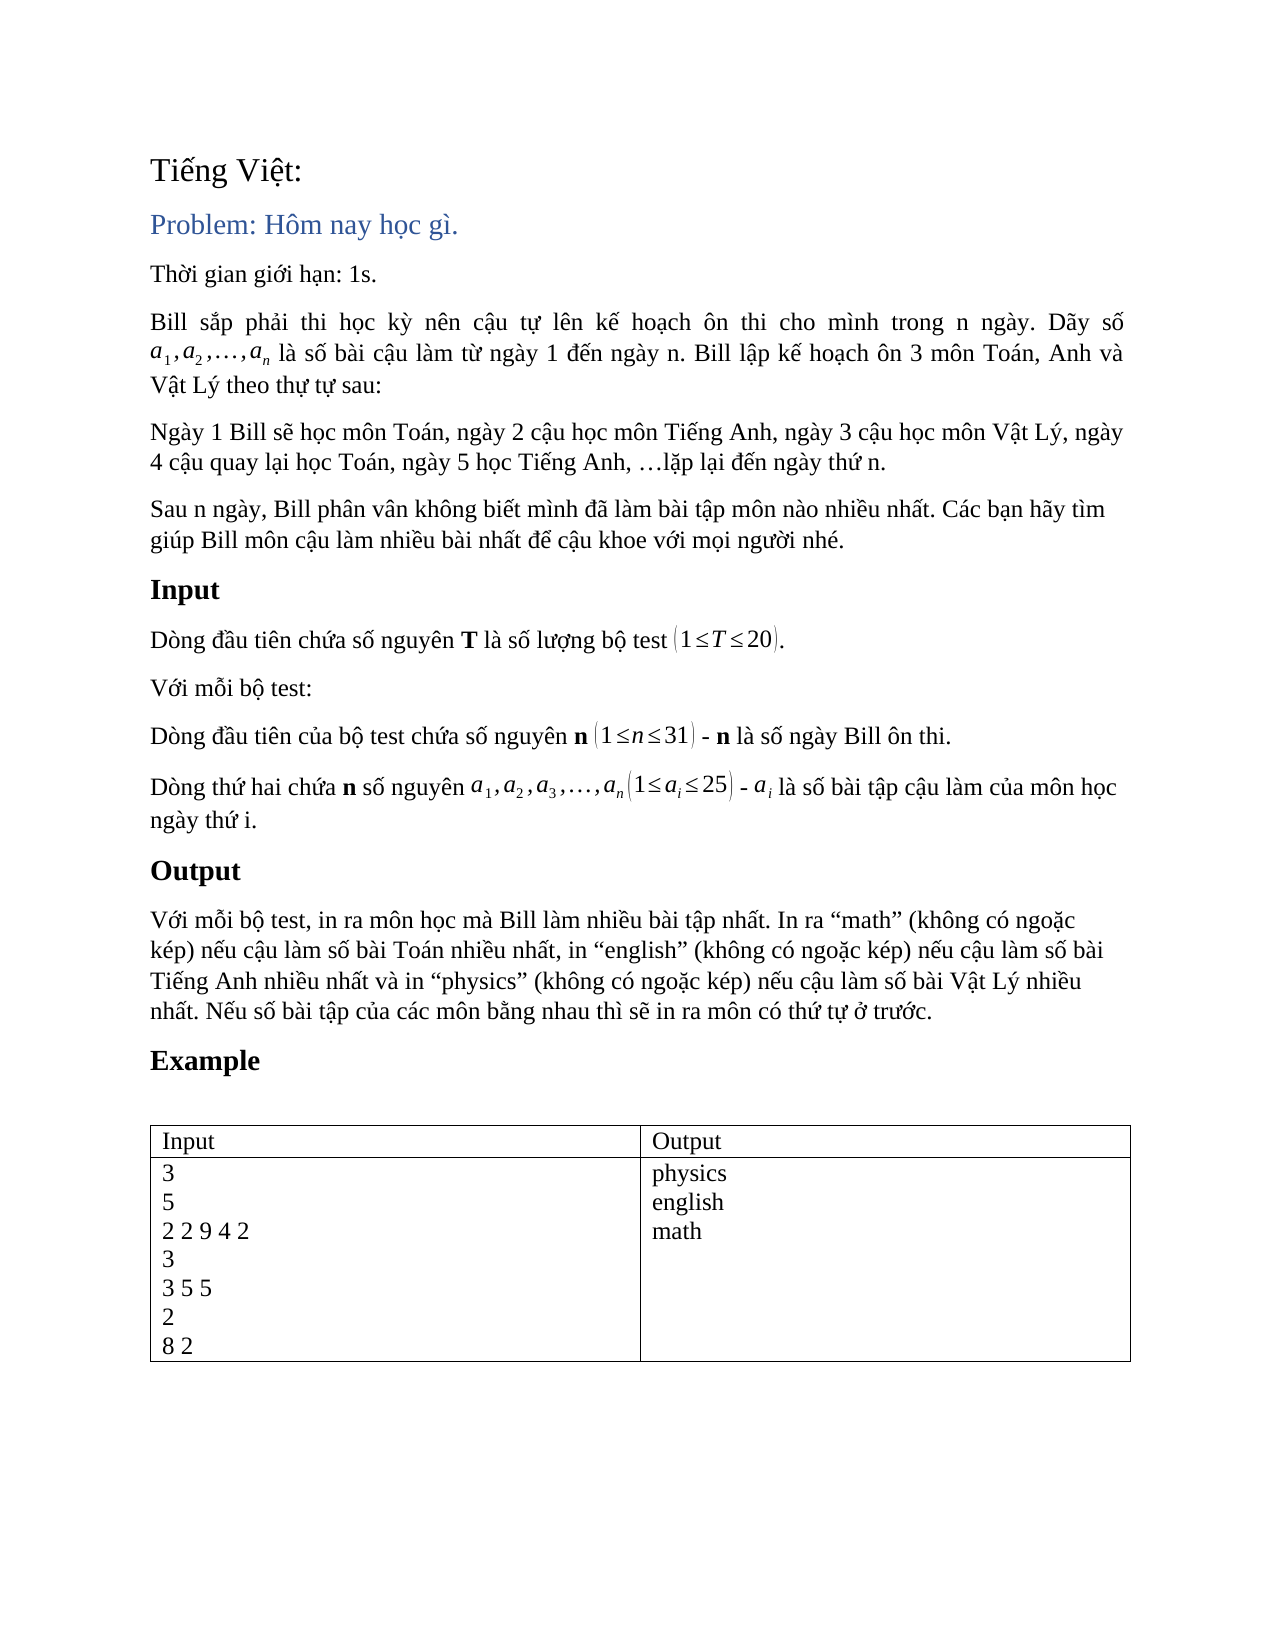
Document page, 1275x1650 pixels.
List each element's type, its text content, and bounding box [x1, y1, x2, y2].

text Example [150, 1043, 1125, 1106]
table_header Output [641, 1126, 1130, 1157]
text Dòng thứ hai chứa n số nguyên - là số bài tập cậu làm của môn học ngày thứ i. [150, 769, 1125, 834]
table_cell physics english math [641, 1158, 1130, 1361]
text Input [150, 572, 1125, 606]
text Bill sắp phải thi học kỳ nên cậu tự lên kế hoạch ôn thi cho mình trong n ngày. Dãy số là số bài cậu làm từ ngày 1 đến ngày n. Bill lập kế hoạch ôn 3 môn Toán, Anh và Vật Lý theo thự tự sau: [150, 307, 1125, 399]
table_cell 3 5 2 2 9 4 2 3 3 5 5 2 8 2 [151, 1158, 640, 1361]
text Ngày 1 Bill sẽ học môn Toán, ngày 2 cậu học môn Tiếng Anh, ngày 3 cậu học môn Vật Lý, ngày 4 cậu quay lại học Toán, ngày 5 học Tiếng Anh, …lặp lại đến ngày thứ n. [150, 417, 1125, 476]
text Sau n ngày, Bill phân vân không biết mình đã làm bài tập môn nào nhiều nhất. Các bạn hãy tìm giúp Bill môn cậu làm nhiều bài nhất để cậu khoe với mọi người nhé. [150, 494, 1125, 554]
text Tiếng Việt: [150, 150, 1125, 188]
text Với mỗi bộ test, in ra môn học mà Bill làm nhiều bài tập nhất. In ra “math” (không có ngoặc kép) nếu cậu làm số bài Toán nhiều nhất, in “english” (không có ngoặc kép) nếu cậu làm số bài Tiếng Anh nhiều nhất và in “physics” (không có ngoặc kép) nếu cậu làm số bài Vật Lý nhiều nhất. Nếu số bài tập của các môn bằng nhau thì sẽ in ra môn có thứ tự ở trước. [150, 905, 1125, 1025]
text Output [150, 853, 1125, 886]
text Problem: Hôm nay học gì. [150, 207, 1125, 241]
text Thời gian giới hạn: 1s. [150, 259, 1125, 288]
text Dòng đầu tiên chứa số nguyên T là số lượng bộ test . [150, 624, 1125, 655]
table_header Input [151, 1126, 640, 1157]
text Với mỗi bộ test: [150, 673, 1125, 702]
text Dòng đầu tiên của bộ test chứa số nguyên n - n là số ngày Bill ôn thi. [150, 720, 1125, 751]
